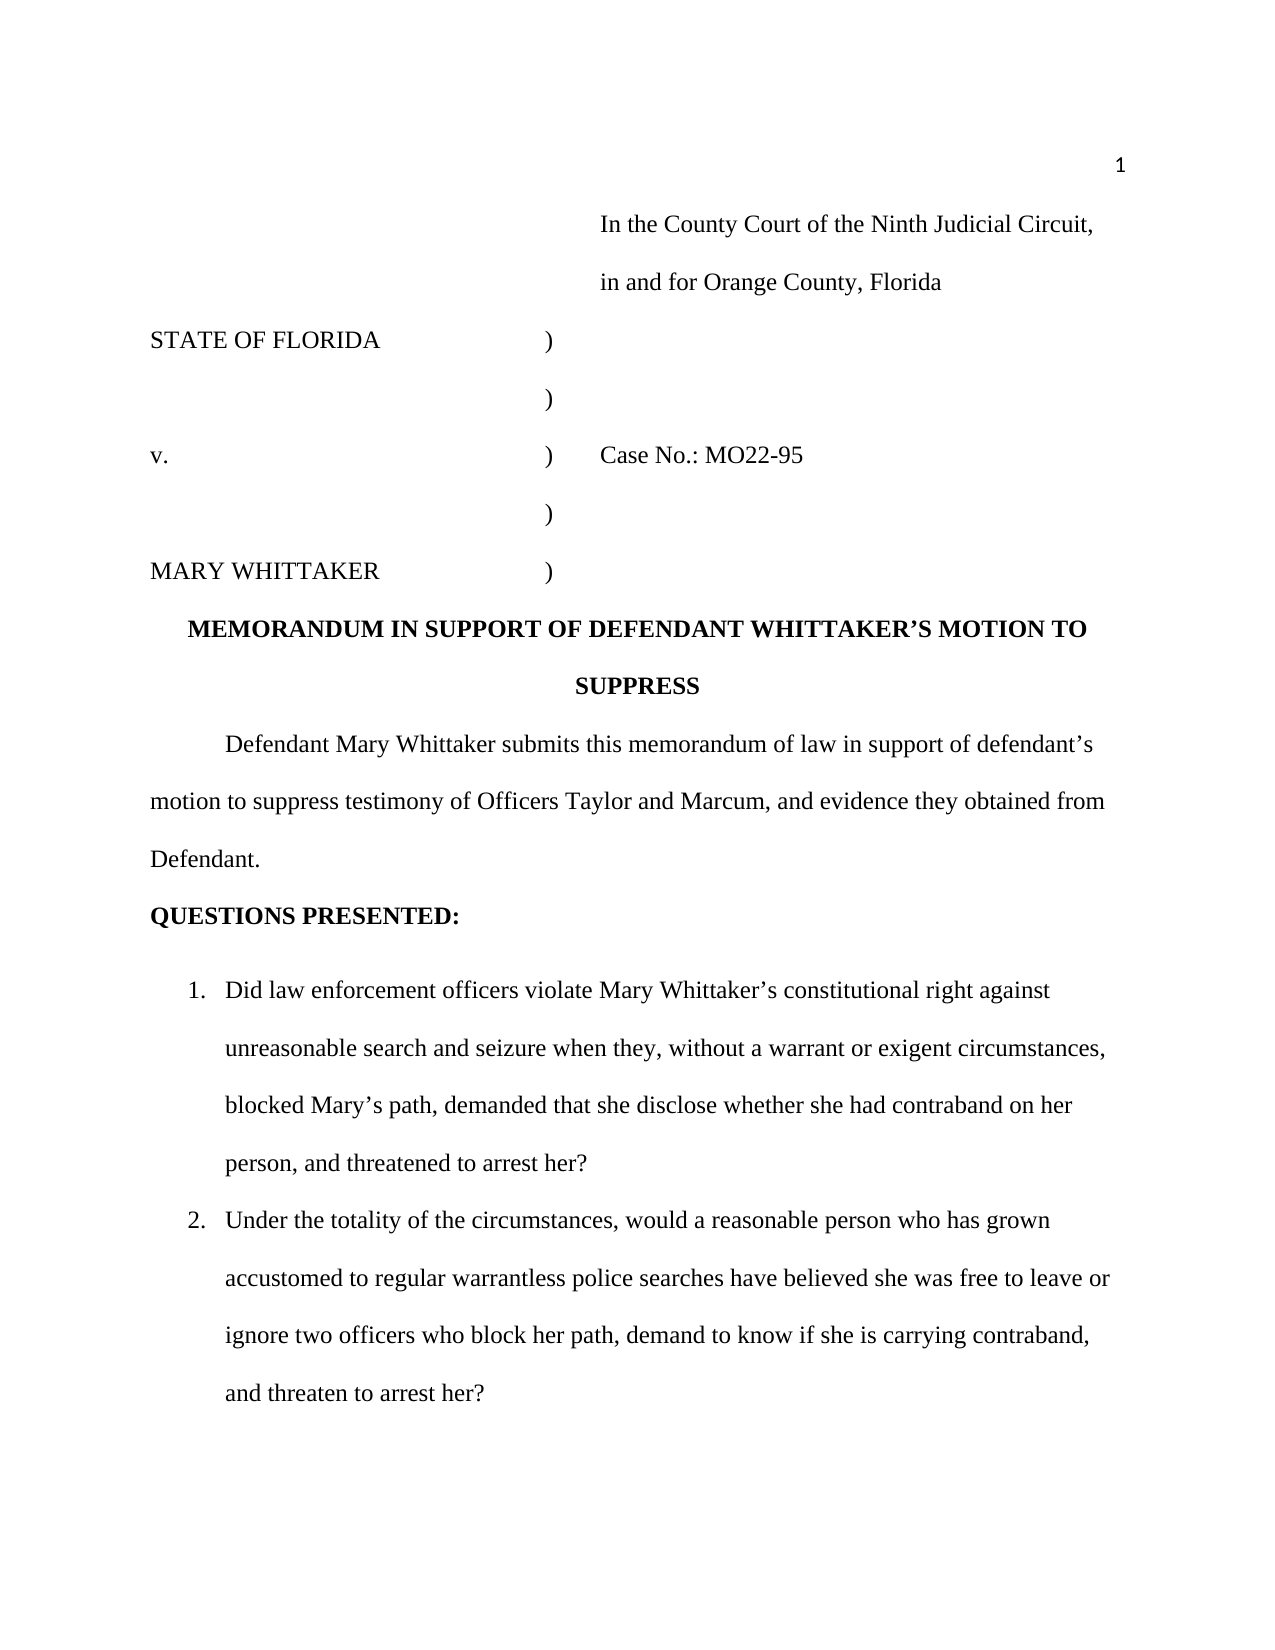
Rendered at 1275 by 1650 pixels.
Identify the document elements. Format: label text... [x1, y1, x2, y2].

text MEMORANDUM IN SUPPORT OF DEFENDANT WHITTAKER’S MOTION TO SUPPRESS [150, 614, 1125, 700]
list Under the totality of the circumstances, would a reasonable person who has grown accustomed to regular warrantless police searches have believed she was free to leave or ignore two officers who block her path, demand to know if she is carrying contraband, and threaten to arrest her? [187, 1206, 1125, 1407]
text ) [150, 383, 1125, 411]
text STATE OF FLORIDA ) [150, 325, 1125, 354]
list Did law enforcement officers violate Mary Whittaker’s constitutional right against unreasonable search and seizure when they, without a warrant or exigent circumstances, blocked Mary’s path, demanded that she disclose whether she had contraband on her person, and threatened to arrest her? [187, 976, 1125, 1177]
text ) [150, 498, 1125, 527]
text Defendant Mary Whittaker submits this memorandum of law in support of defendant’s motion to suppress testimony of Officers Taylor and Marcum, and evidence they obtained from Defendant. [150, 729, 1125, 873]
text in and for Orange County, Florida [150, 267, 1125, 296]
text In the County Court of the Ninth Judicial Circuit, [150, 209, 1125, 238]
text v. ) Case No.: MO22-95 [150, 441, 1125, 469]
text QUESTIONS PRESENTED: [150, 901, 1125, 930]
text MARY WHITTAKER ) [150, 556, 1125, 585]
